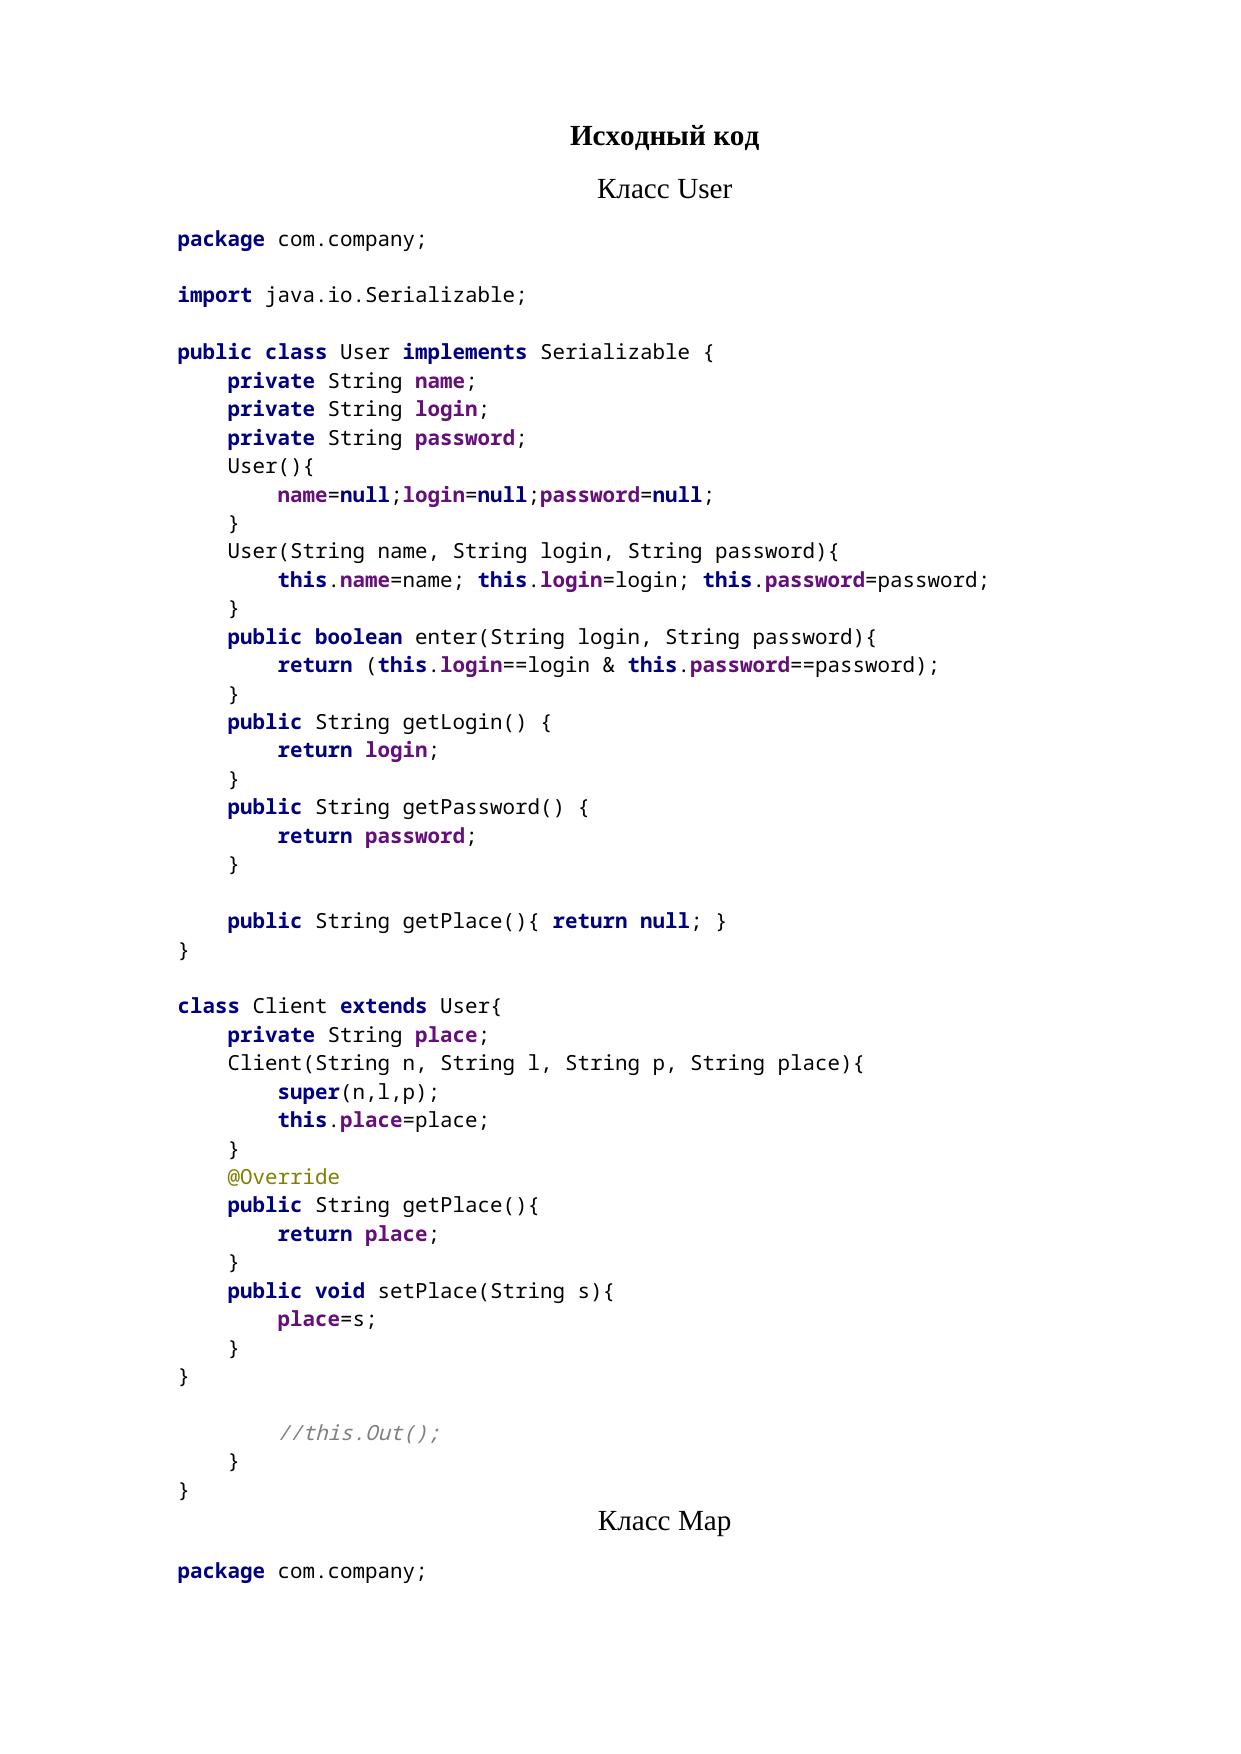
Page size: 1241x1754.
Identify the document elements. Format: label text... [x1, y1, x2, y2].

text Класс User [177, 171, 1152, 204]
text package com.company; import java.io.Serializable; public class User implements Serializable { private String name; private String login; private String password; User(){ name=null;login=null;password=null; } User(String name, String login, String password){ this.name=name; this.login=login; this.password=password; } public boolean enter(String login, String password){ return (this.login==login & this.password==password); } public String getLogin() { return login; } public String getPassword() { return password; } public String getPlace(){ return null; } } class Client extends User{ private String place; Client(String n, String l, String p, String place){ super(n,l,p); this.place=place; } @Override public String getPlace(){ return place; } public void setPlace(String s){ place=s; } } [177, 224, 1152, 1390]
text Исходный код [177, 118, 1152, 152]
text Класс Map [177, 1503, 1152, 1537]
text //this.Out(); } } [177, 1390, 1152, 1503]
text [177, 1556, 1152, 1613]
